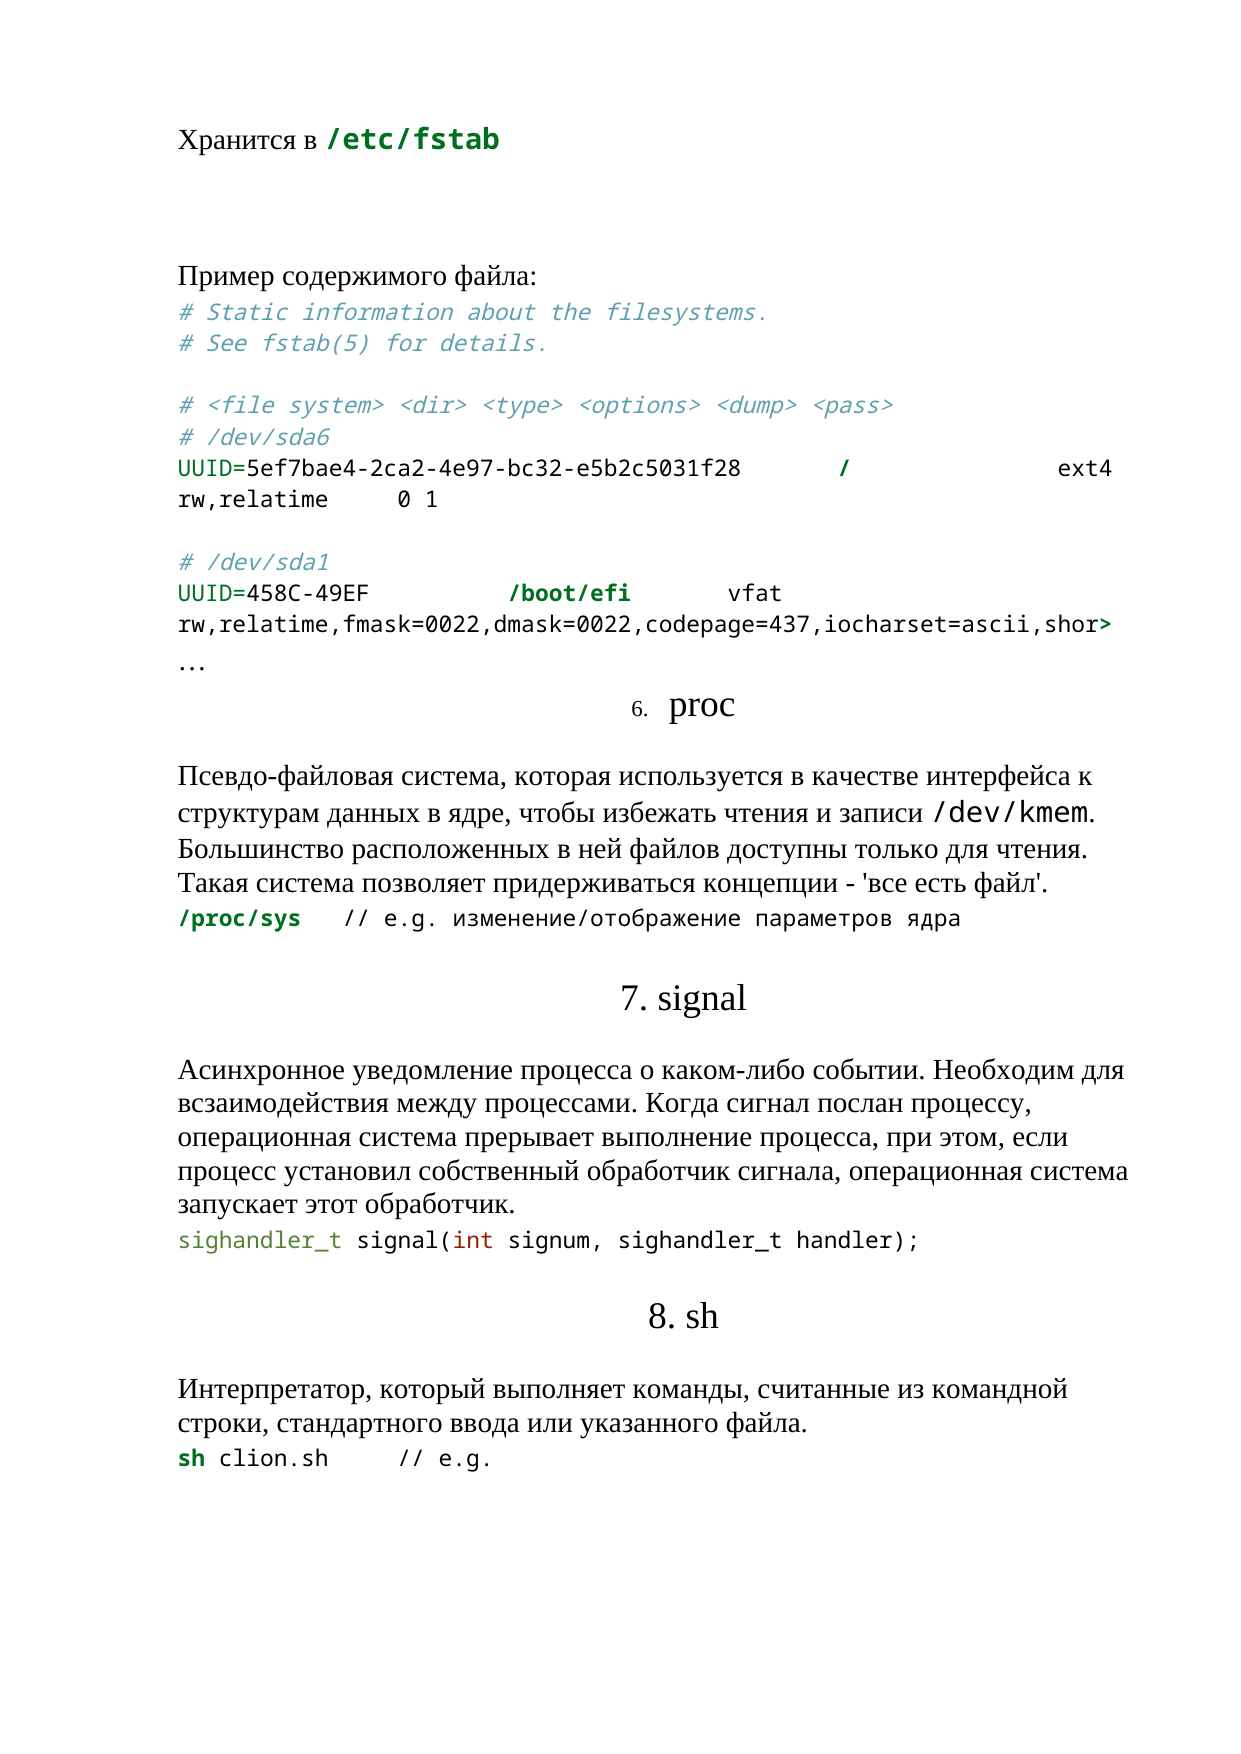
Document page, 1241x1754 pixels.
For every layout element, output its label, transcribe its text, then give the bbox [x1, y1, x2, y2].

text Интерпретатор, который выполняет команды, считанные из командной строки, стандартного ввода или указанного файла. [177, 1371, 1152, 1438]
text Асинхронное уведомление процесса о каком-либо событии. Необходим для всзаимодействия между процессами. Когда сигнал послан процессу, операционная система прерывает выполнение процесса, при этом, если процесс установил собственный обработчик сигнала, операционная система запускает этот обработчик. [177, 1052, 1152, 1220]
text Пример содержимого файла: [177, 258, 1152, 292]
subtitle sh [215, 1294, 1152, 1337]
subtitle proc [215, 681, 1152, 724]
text # Static information about the filesystems. # See fstab(5) for details. # <file system> <dir> <type> <options> <dump> <pass> # /dev/sda6 UUID=5ef7bae4-2ca2-4e97-bc32-e5b2c5031f28 / ext4 rw,relatime 0 1 # /dev/sda1 UUID=458C-49EF /boot/efi vfat rw,relatime,fmask=0022,dmask=0022,codepage=437,iocharset=ascii,shor> [177, 296, 1152, 639]
text /proc/sys // e.g. изменение/отображение параметров ядра [177, 902, 1152, 933]
text sighandler_t signal(int signum, sighandler_t handler); [177, 1223, 1152, 1255]
text … [177, 643, 1152, 677]
text sh clion.sh // e.g. [177, 1442, 1152, 1473]
text Хранится в /etc/fstab [177, 118, 1152, 158]
text Псевдо-файловая система, которая используется в качестве интерфейса к структурам данных в ядре, чтобы избежать чтения и записи /dev/kmem. Большинство расположенных в ней файлов доступны только для чтения. Такая система позволяет придерживаться концепции - 'все есть файл'. [177, 758, 1152, 898]
subtitle signal [215, 975, 1152, 1018]
